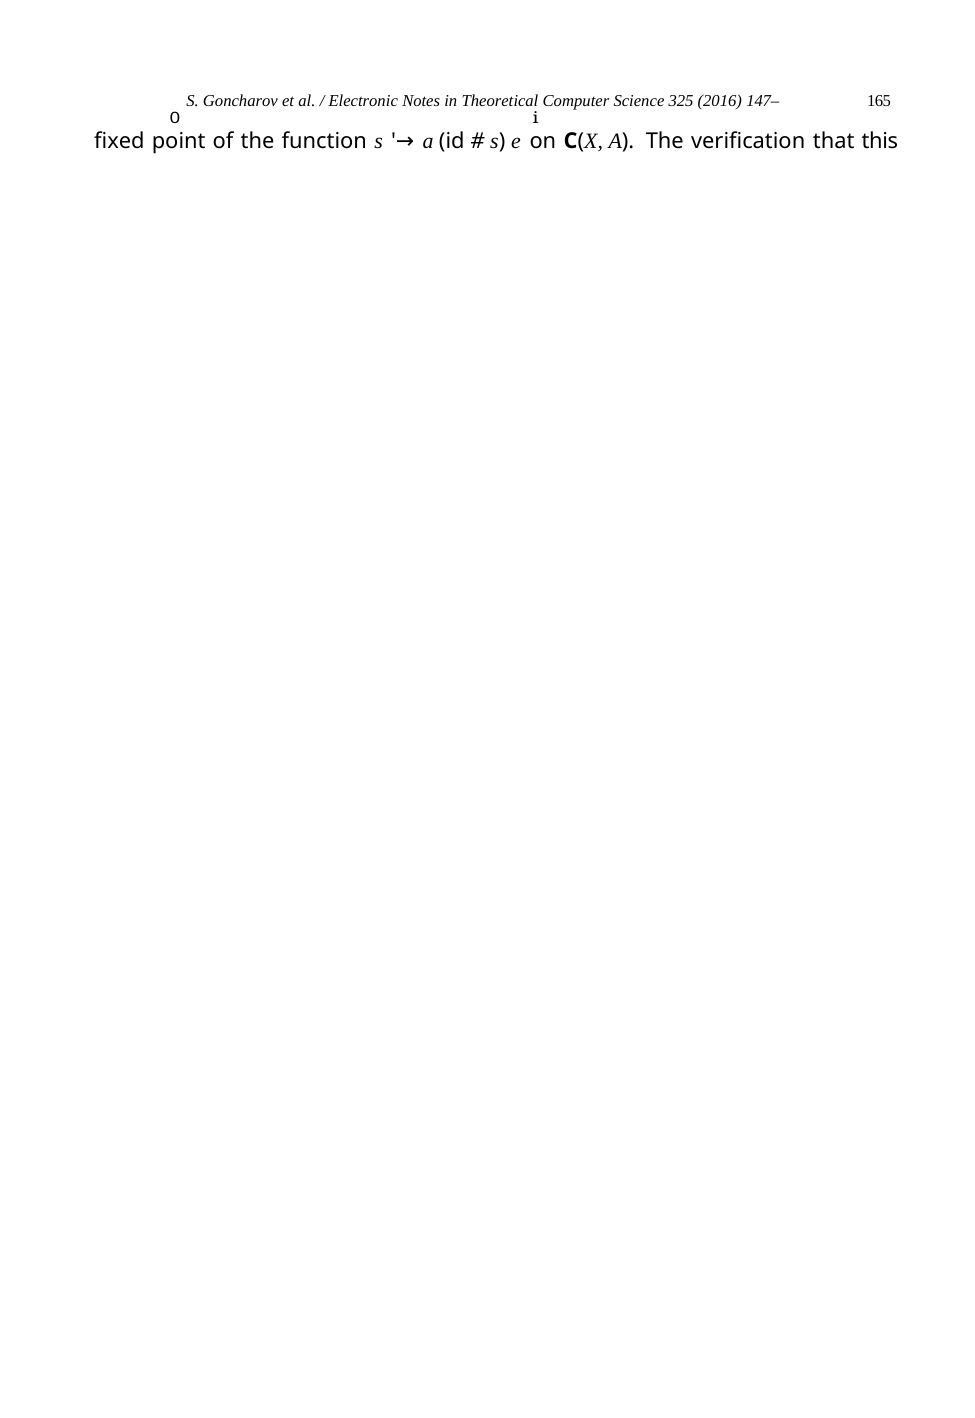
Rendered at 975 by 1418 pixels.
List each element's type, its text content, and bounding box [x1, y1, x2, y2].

text fixed point of the function s '→ a (id # s) e on C(X, A). The verification that this [94, 127, 914, 154]
text 0 i [169, 110, 914, 127]
